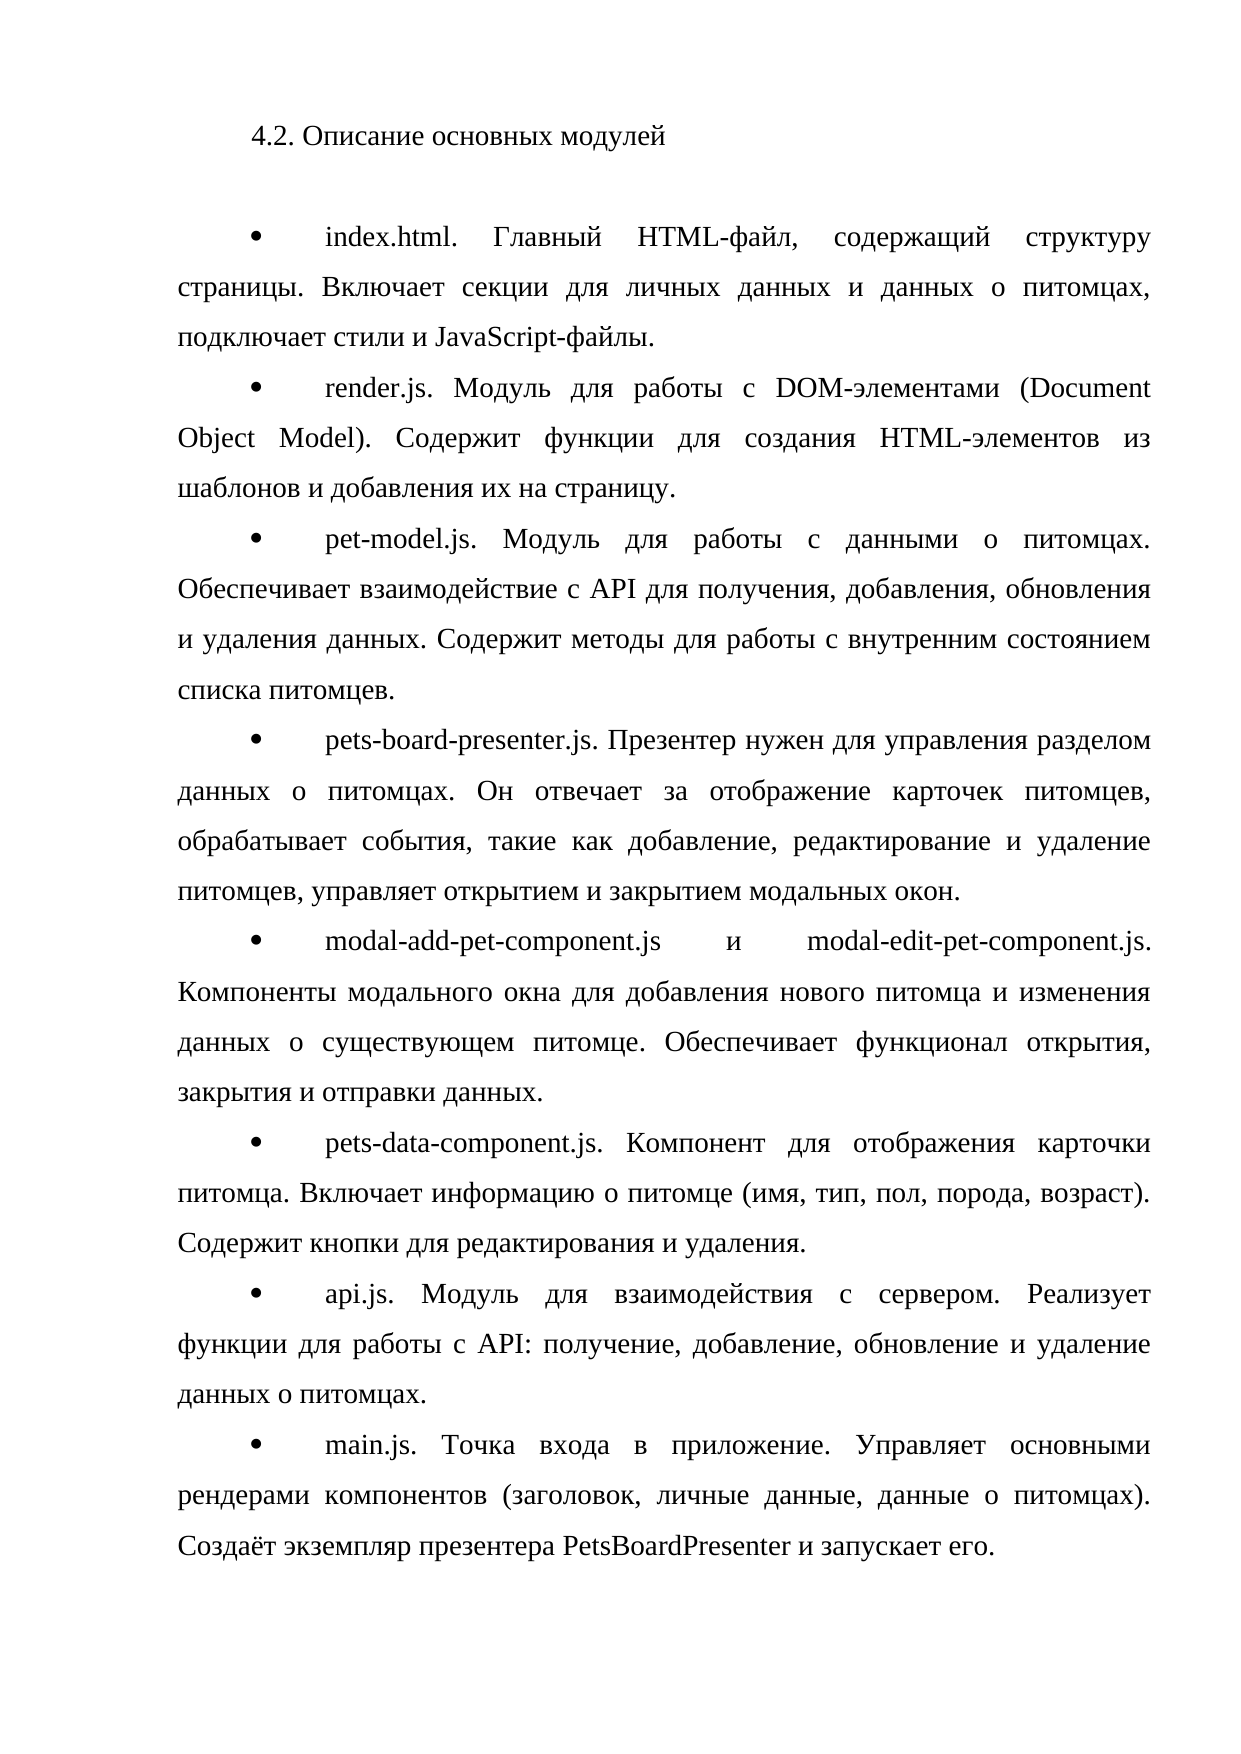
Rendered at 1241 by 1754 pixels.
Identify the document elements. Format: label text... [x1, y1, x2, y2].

list pets-board-presenter.js. Презентер нужен для управления разделом данных о питомцах. Он отвечает за отображение карточек питомцев, обрабатывает события, такие как добавление, редактирование и удаление питомцев, управляет открытием и закрытием модальных окон. [177, 722, 1152, 907]
list api.js. Модуль для взаимодействия с сервером. Реализует функции для работы с API: получение, добавление, обновление и удаление данных о питомцах. [177, 1276, 1152, 1410]
list index.html. Главный HTML-файл, содержащий структуру страницы. Включает секции для личных данных и данных о питомцах, подключает стили и JavaScript-файлы. [177, 219, 1152, 353]
list pet-model.js. Модуль для работы с данными о питомцах. Обеспечивает взаимодействие с API для получения, добавления, обновления и удаления данных. Содержит методы для работы с внутренним состоянием списка питомцев. [177, 521, 1152, 705]
list modal-add-pet-component.js и modal-edit-pet-component.js. Компоненты модального окна для добавления нового питомца и изменения данных о существующем питомце. Обеспечивает функционал открытия, закрытия и отправки данных. [177, 923, 1152, 1108]
list main.js. Точка входа в приложение. Управляет основными рендерами компонентов (заголовок, личные данные, данные о питомцах). Создаёт экземпляр презентера PetsBoardPresenter и запускает его. [177, 1427, 1152, 1561]
list 4.2. Описание основных модулей [177, 118, 1152, 152]
list render.js. Модуль для работы с DOM-элементами (Document Object Model). Содержит функции для создания HTML-элементов из шаблонов и добавления их на страницу. [177, 370, 1152, 504]
list pets-data-component.js. Компонент для отображения карточки питомца. Включает информацию о питомце (имя, тип, пол, порода, возраст). Содержит кнопки для редактирования и удаления. [177, 1125, 1152, 1259]
